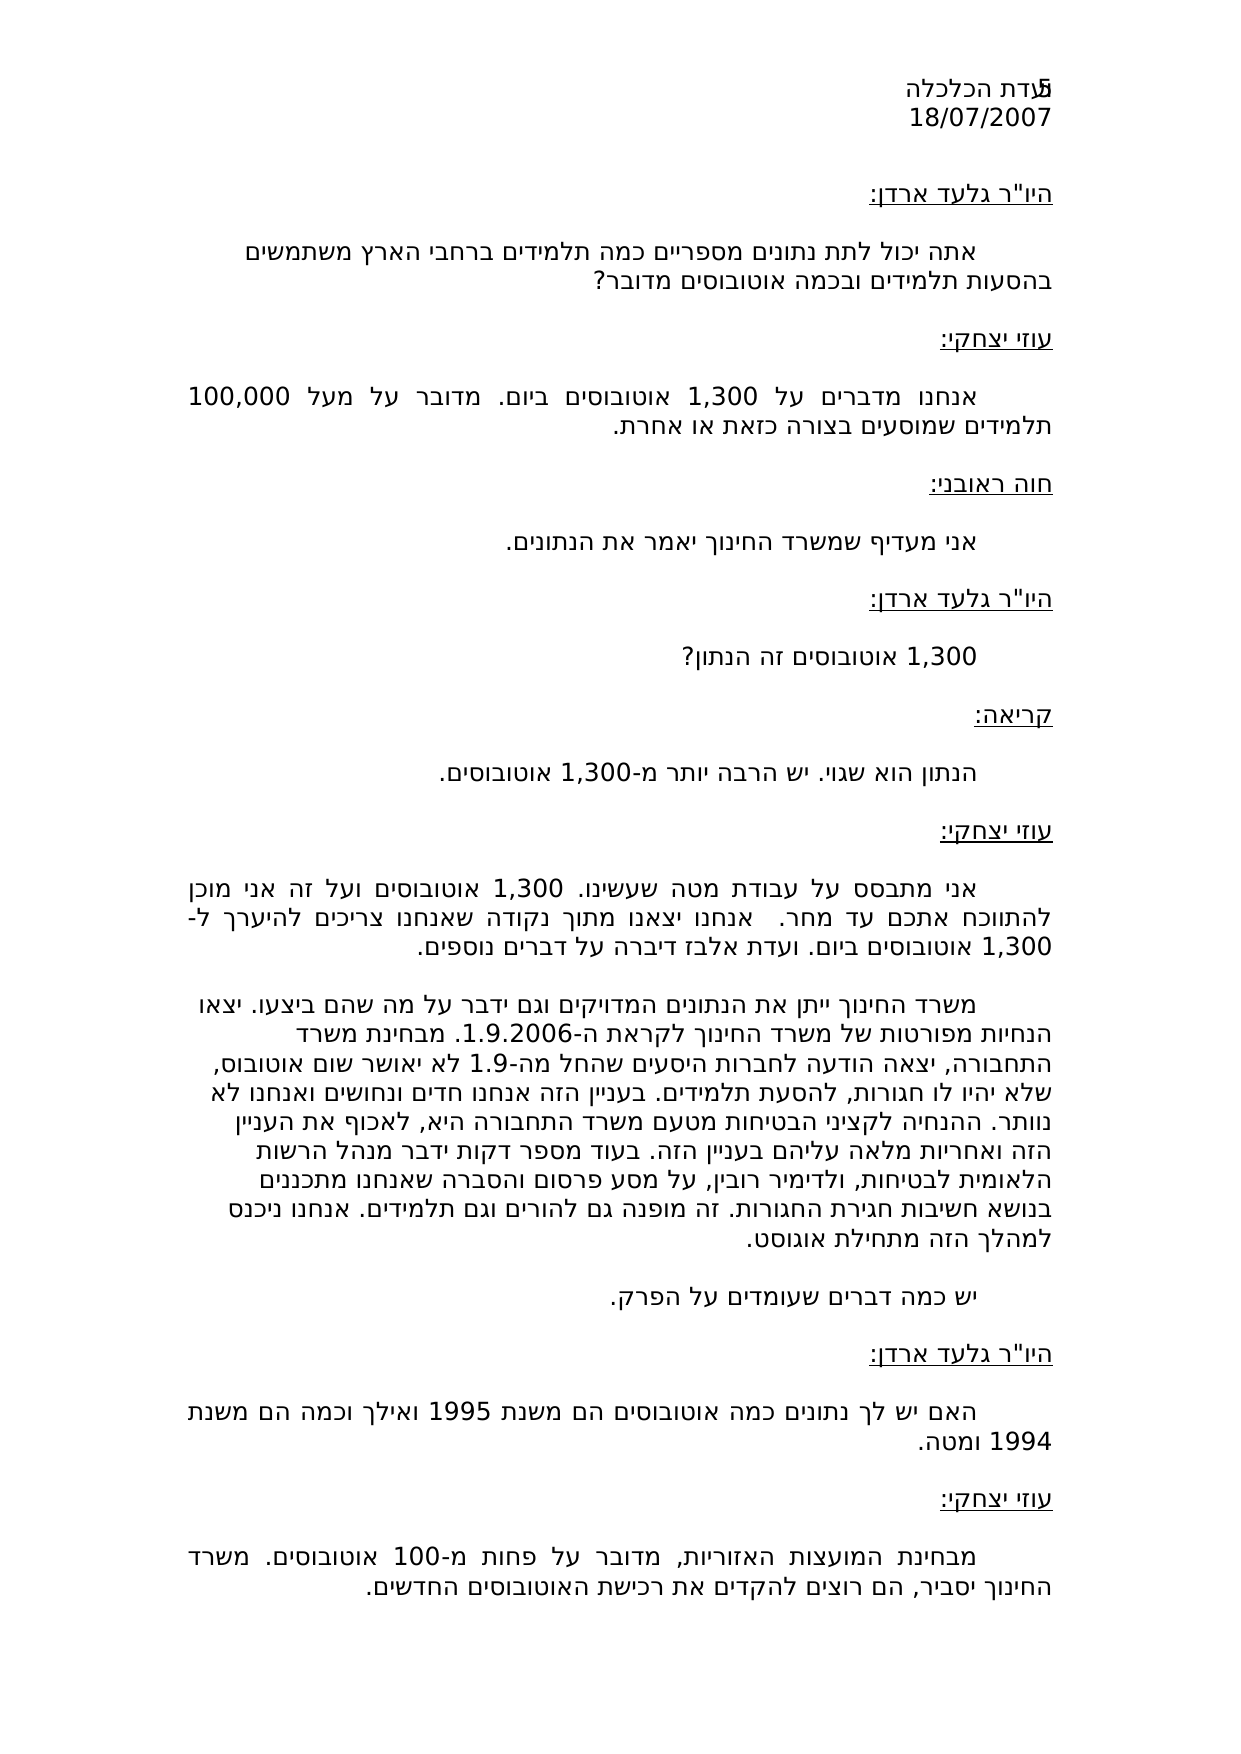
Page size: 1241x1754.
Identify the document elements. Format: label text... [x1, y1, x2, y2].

text היו"ר גלעד ארדן: [187, 584, 1053, 614]
text 1,300 אוטובוסים זה הנתון? [187, 642, 1053, 672]
text קריאה: [187, 700, 1053, 729]
text היו"ר גלעד ארדן: [187, 179, 1053, 208]
text האם יש לך נתונים כמה אוטובוסים הם משנת 1995 ואילך וכמה הם משנת 1994 ומטה. [187, 1397, 1053, 1456]
text הנתון הוא שגוי. יש הרבה יותר מ-1,300 אוטובוסים. [187, 758, 1053, 787]
text אני מתבסס על עבודת מטה שעשינו. 1,300 אוטובוסים ועל זה אני מוכן להתווכח אתכם עד מחר. אנחנו יצאנו מתוך נקודה שאנחנו צריכים להיערך ל-1,300 אוטובוסים ביום. ועדת אלבז דיברה על דברים נוספים. [187, 874, 1053, 962]
text חוה ראובני: [187, 469, 1053, 498]
text אתה יכול לתת נתונים מספריים כמה תלמידים ברחבי הארץ משתמשים בהסעות תלמידים ובכמה אוטובוסים מדובר? [187, 237, 1053, 295]
text עוזי יצחקי: [187, 324, 1053, 353]
text אנחנו מדברים על 1,300 אוטובוסים ביום. מדובר על מעל 100,000 תלמידים שמוסעים בצורה כזאת או אחרת. [187, 382, 1053, 440]
text עוזי יצחקי: [187, 816, 1053, 845]
text יש כמה דברים שעומדים על הפרק. [187, 1282, 1053, 1311]
text היו"ר גלעד ארדן: [187, 1339, 1053, 1369]
text עוזי יצחקי: [187, 1484, 1053, 1514]
text אני מעדיף שמשרד החינוך יאמר את הנתונים. [187, 527, 1053, 556]
text מבחינת המועצות האזוריות, מדובר על פחות מ-100 אוטובוסים. משרד החינוך יסביר, הם רוצים להקדים את רכישת האוטובוסים החדשים. [187, 1542, 1053, 1601]
text משרד החינוך ייתן את הנתונים המדויקים וגם ידבר על מה שהם ביצעו. יצאו הנחיות מפורטות של משרד החינוך לקראת ה-1.9.2006. מבחינת משרד התחבורה, יצאה הודעה לחברות היסעים שהחל מה-1.9 לא יאושר שום אוטובוס, שלא יהיו לו חגורות, להסעת תלמידים. בעניין הזה אנחנו חדים ונחושים ואנחנו לא נוותר. ההנחיה לקציני הבטיחות מטעם משרד התחבורה היא, לאכוף את העניין הזה ואחריות מלאה עליהם בעניין הזה. בעוד מספר דקות ידבר מנהל הרשות הלאומית לבטיחות, ולדימיר רובין, על מסע פרסום והסברה שאנחנו מתכננים בנושא חשיבות חגירת החגורות. זה מופנה גם להורים וגם תלמידים. אנחנו ניכנס למהלך הזה מתחילת אוגוסט. [187, 990, 1053, 1253]
